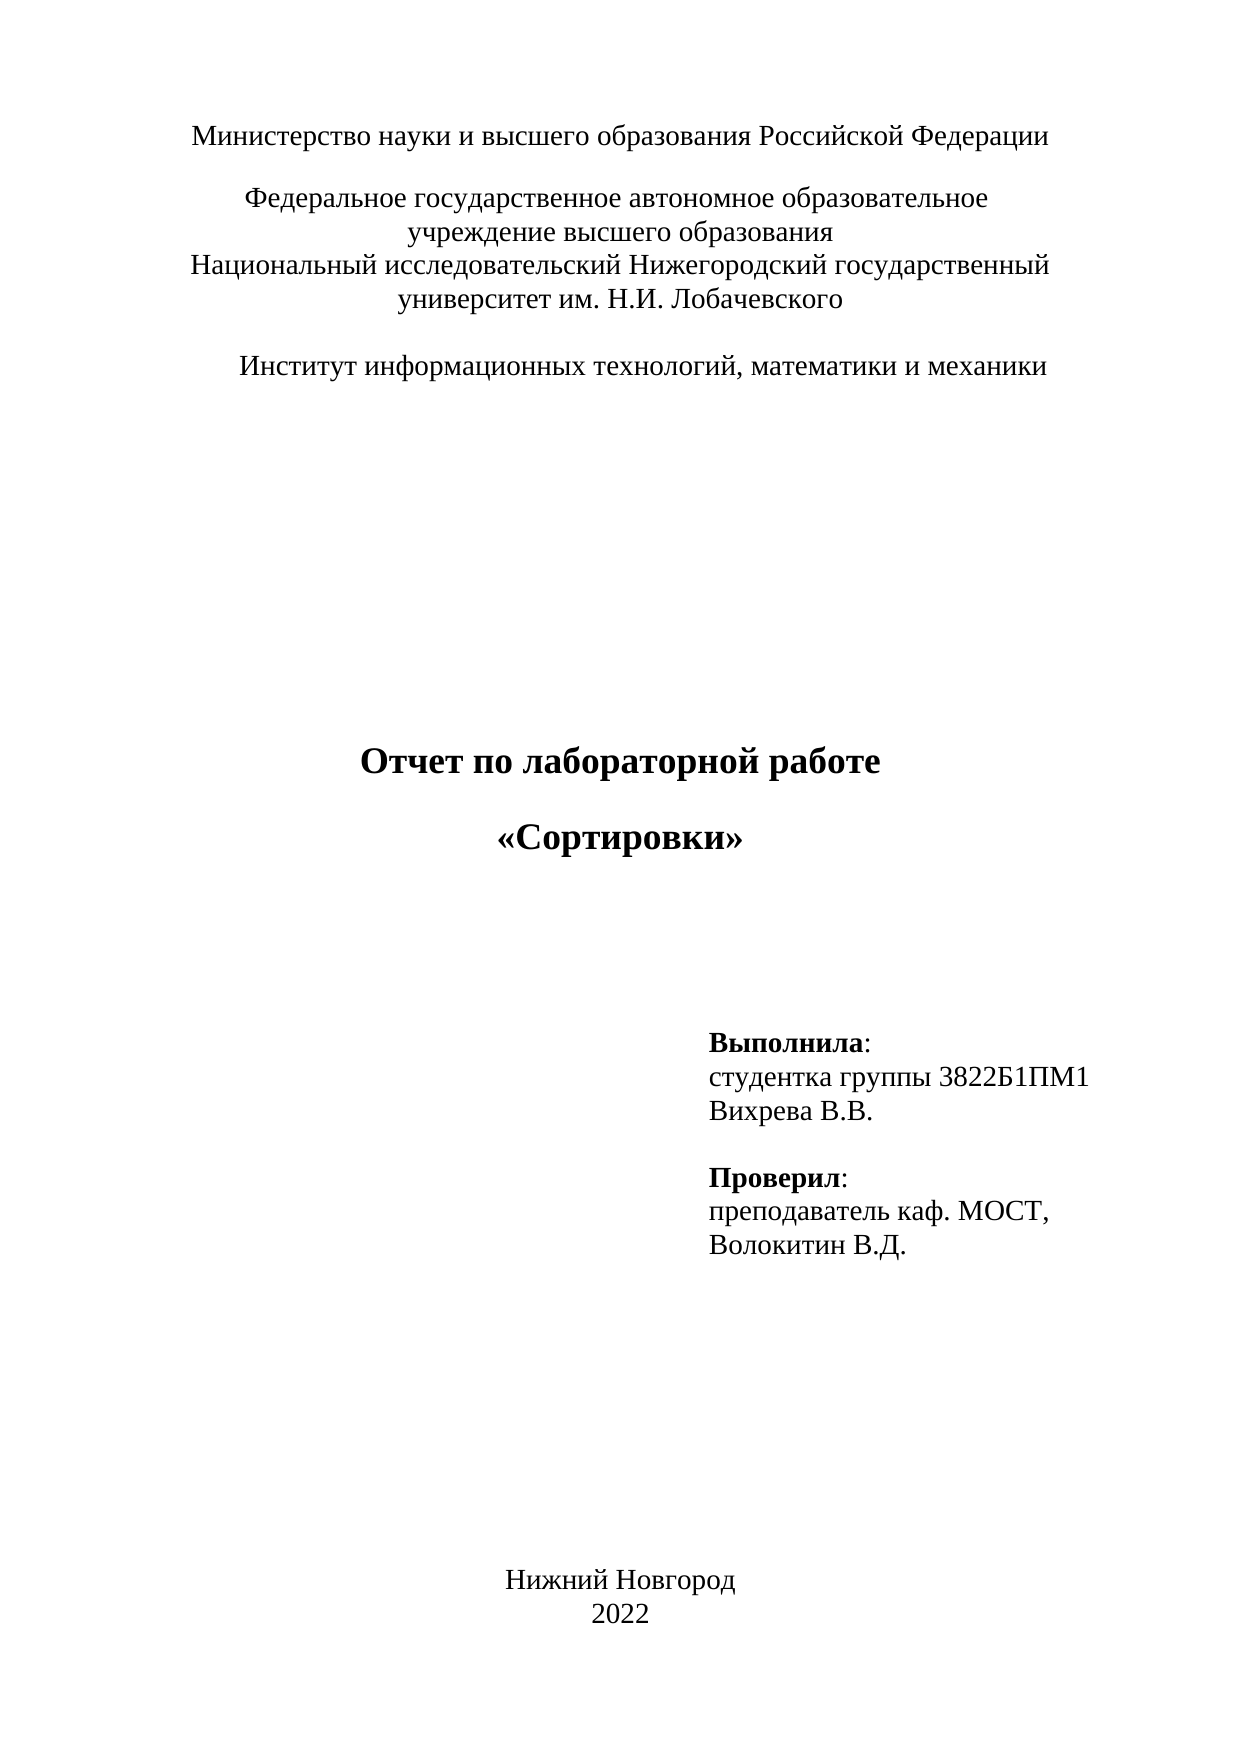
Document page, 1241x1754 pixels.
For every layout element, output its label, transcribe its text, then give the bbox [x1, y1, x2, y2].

text Институт информационных технологий, математики и механики [118, 348, 1109, 382]
text «Сортировки» [118, 815, 1122, 858]
text Национальный исследовательский Нижегородский государственный университет им. Н.И. Лобачевского [118, 247, 1122, 314]
text Министерство науки и высшего образования Российской Федерации [118, 118, 1122, 152]
text Проверил: [709, 1160, 1122, 1193]
text Выполнила: [709, 1026, 1122, 1059]
text Нижний Новгород [118, 1562, 1122, 1596]
text 2022 [118, 1596, 1122, 1629]
text Вихрева В.В. [709, 1093, 1122, 1126]
text Федеральное государственное автономное образовательное учреждение высшего образования [118, 180, 1122, 247]
text Волокитин В.Д. [709, 1227, 1122, 1260]
text преподаватель каф. МОСТ, [709, 1193, 1122, 1227]
text Отчет по лабораторной работе [118, 738, 1122, 781]
text студентка группы 3822Б1ПМ1 [709, 1059, 1122, 1093]
